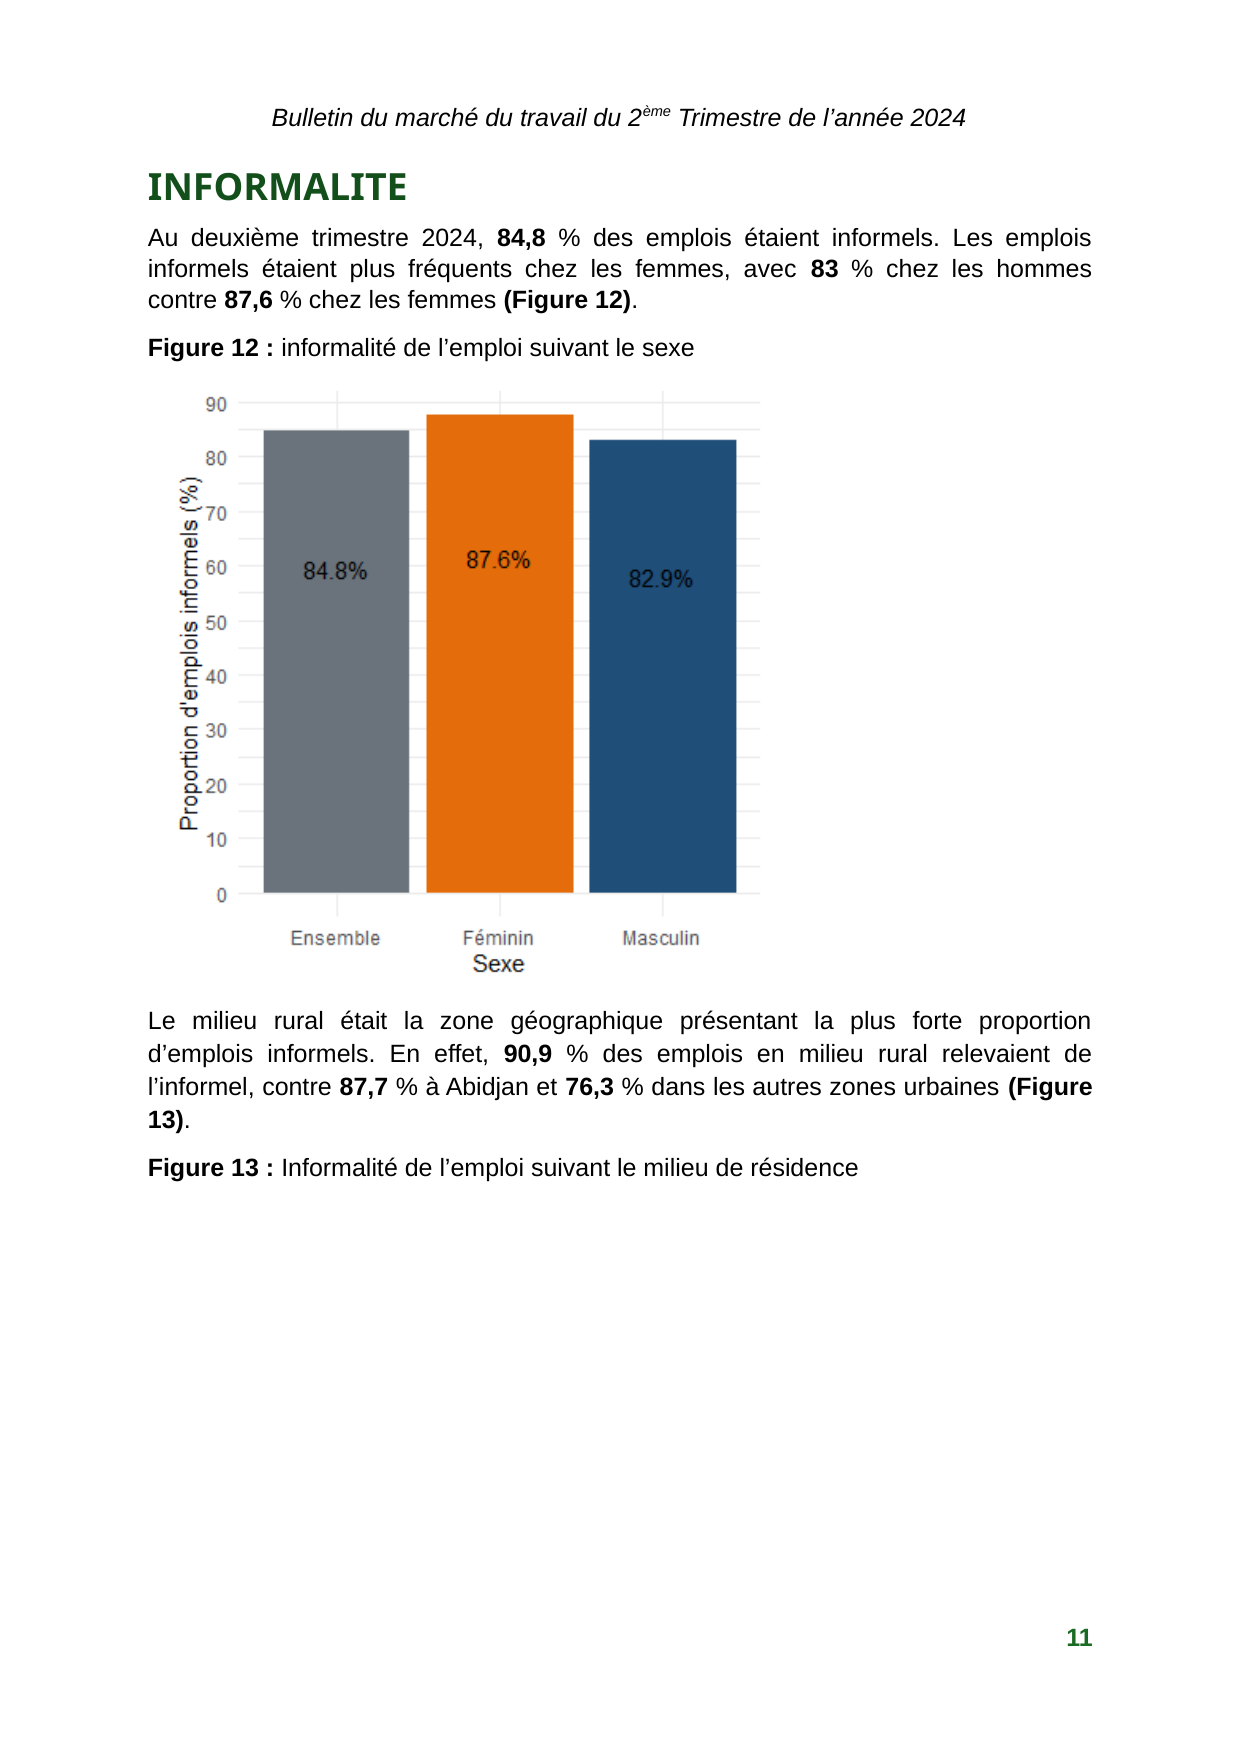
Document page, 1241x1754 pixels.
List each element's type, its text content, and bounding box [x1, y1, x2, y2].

text Le milieu rural était la zone géographique présentant la plus forte proportion d’emplois informels. En effet, 90,9 % des emplois en milieu rural relevaient de l’informel, contre 87,7 % à Abidjan et 76,3 % dans les autres zones urbaines (Figure 13). [148, 1006, 1093, 1134]
subtitle INFORMALITE [148, 160, 1093, 211]
picture [166, 380, 773, 988]
text Figure 12 : informalité de l’emploi suivant le sexe [148, 333, 1093, 362]
text Figure 13 : Informalité de l’emploi suivant le milieu de résidence [148, 1153, 1093, 1181]
